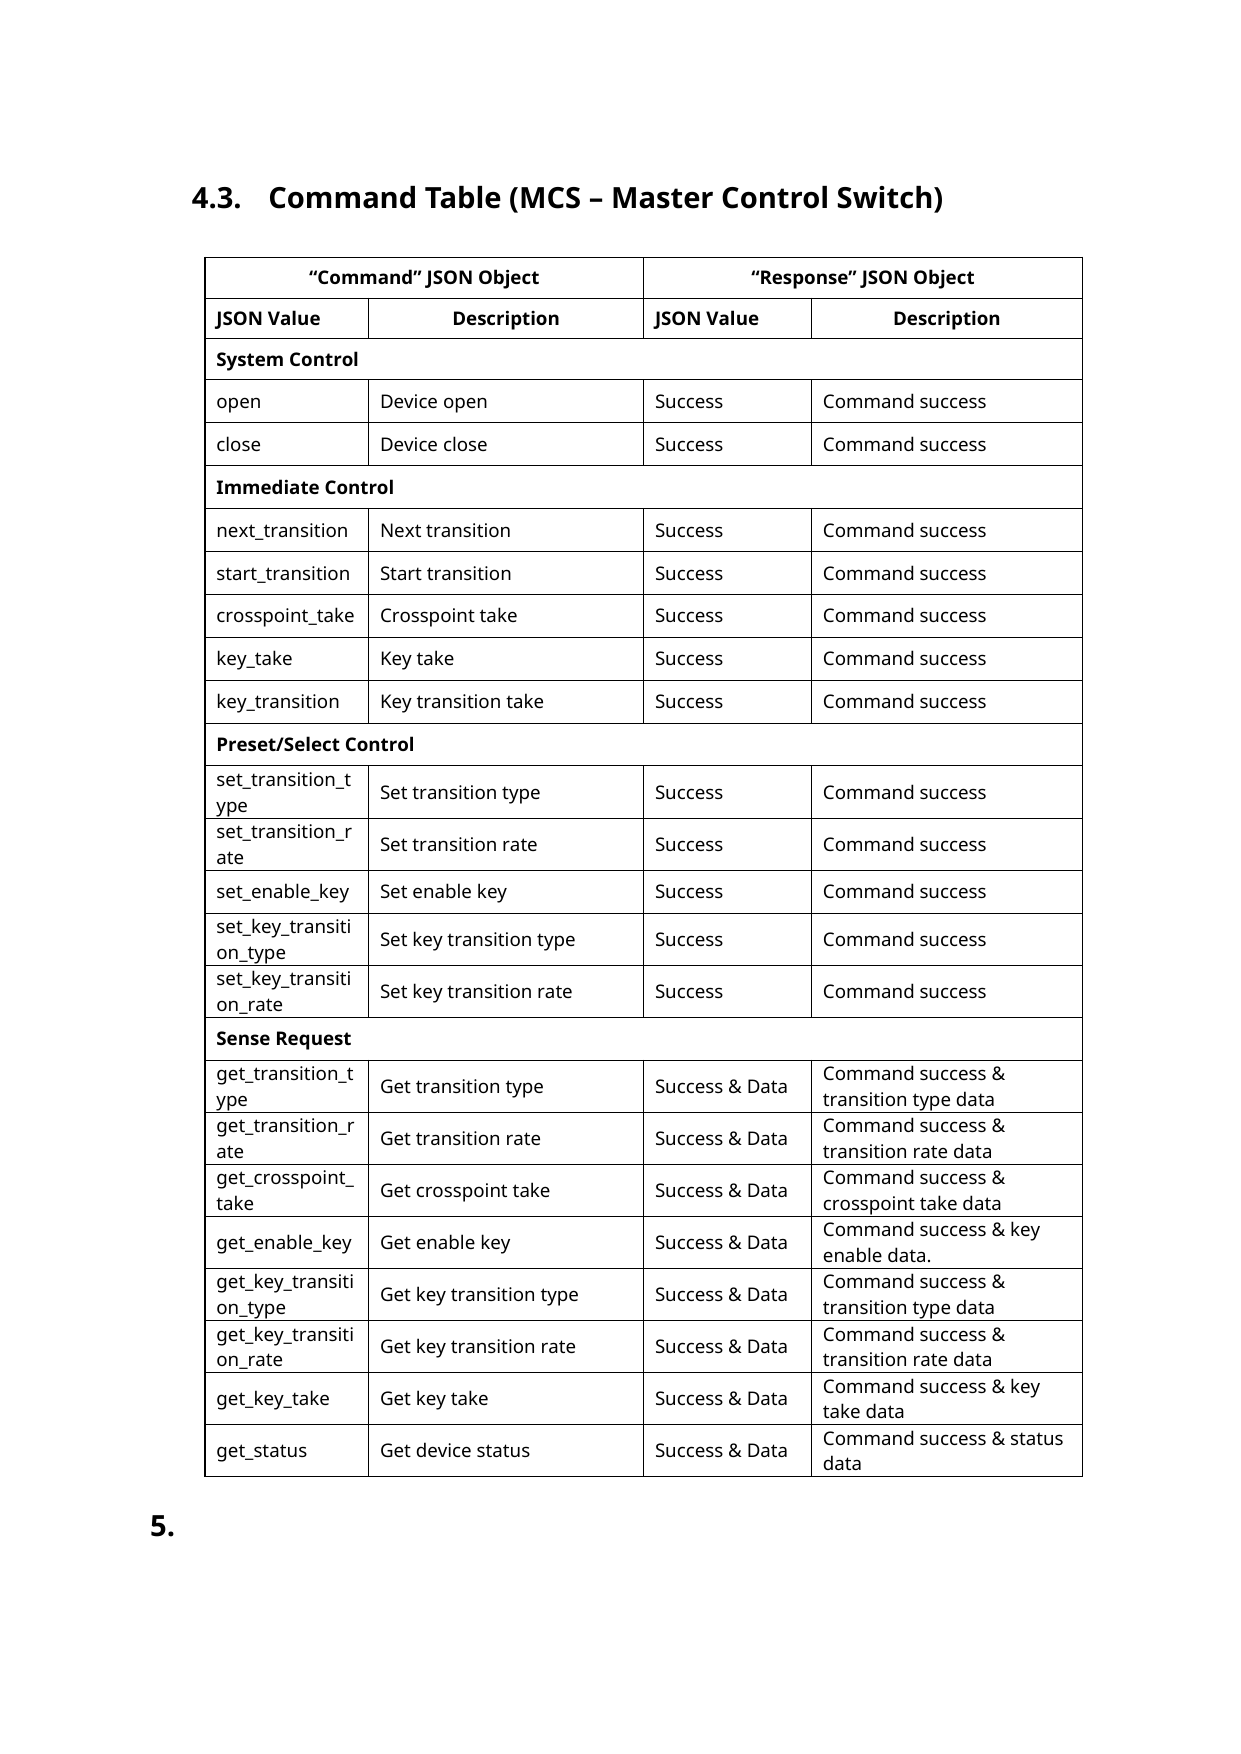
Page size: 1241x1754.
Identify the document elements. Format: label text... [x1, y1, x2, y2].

table_cell Success [644, 552, 811, 594]
table_cell Success [644, 914, 811, 964]
table_cell Set key transition rate [369, 966, 643, 1017]
table_cell Preset/Select Control [206, 724, 1082, 765]
table_cell Get device status [369, 1425, 643, 1476]
table_cell Command success [812, 871, 1082, 912]
table_cell Set transition type [369, 766, 643, 817]
table_cell start_transition [206, 552, 368, 594]
table_cell Command success & transition rate data [812, 1321, 1082, 1372]
table_cell Crosspoint take [369, 595, 643, 637]
table_cell set_key_transition_type [206, 914, 368, 964]
table_cell Success & Data [644, 1321, 811, 1372]
table_cell Command success & key enable data. [812, 1217, 1082, 1268]
table_header “Response” JSON Object [644, 258, 1082, 297]
table_cell get_key_take [206, 1373, 368, 1424]
table_cell Device open [369, 380, 643, 422]
table_cell Sense Request [206, 1018, 1082, 1059]
table_cell Description [369, 299, 643, 338]
table_cell Next transition [369, 509, 643, 551]
table_cell Command success & crosspoint take data [812, 1165, 1082, 1216]
table_cell get_key_transition_type [206, 1269, 368, 1320]
table_cell key_transition [206, 681, 368, 722]
table_cell Command success & key take data [812, 1373, 1082, 1424]
table_cell Success & Data [644, 1373, 811, 1424]
table_cell Command success & transition type data [812, 1061, 1082, 1112]
table_cell Get key transition type [369, 1269, 643, 1320]
table_cell Success [644, 966, 811, 1017]
table_cell Success [644, 509, 811, 551]
table_cell Command success & status data [812, 1425, 1082, 1476]
table_cell Command success & transition rate data [812, 1113, 1082, 1164]
table_cell Command success [812, 681, 1082, 722]
table_cell Command success [812, 638, 1082, 679]
table_cell Success & Data [644, 1217, 811, 1268]
table_cell get_status [206, 1425, 368, 1476]
table_cell Key take [369, 638, 643, 679]
table_cell Get transition type [369, 1061, 643, 1112]
table_cell Command success [812, 595, 1082, 637]
table_cell Success [644, 681, 811, 722]
table_cell Command success & transition type data [812, 1269, 1082, 1320]
table_cell JSON Value [644, 299, 811, 338]
table_cell Success [644, 595, 811, 637]
table_cell Set transition rate [369, 819, 643, 869]
table_cell Success & Data [644, 1425, 811, 1476]
table_cell close [206, 423, 368, 465]
table_cell Success [644, 819, 811, 869]
table_cell Command success [812, 766, 1082, 817]
table_cell Success [644, 380, 811, 422]
table_cell Device close [369, 423, 643, 465]
table_cell Command success [812, 423, 1082, 465]
table_cell Success [644, 871, 811, 912]
table_cell Success & Data [644, 1061, 811, 1112]
table_cell Command success [812, 509, 1082, 551]
table_cell JSON Value [206, 299, 368, 338]
table_cell Success & Data [644, 1113, 811, 1164]
table_cell Command success [812, 552, 1082, 594]
table_cell get_transition_rate [206, 1113, 368, 1164]
table_cell get_transition_type [206, 1061, 368, 1112]
table_cell Command success [812, 819, 1082, 869]
table_cell Get enable key [369, 1217, 643, 1268]
table_cell Success [644, 638, 811, 679]
table_cell get_key_transition_rate [206, 1321, 368, 1372]
table_cell Start transition [369, 552, 643, 594]
table_cell crosspoint_take [206, 595, 368, 637]
table_cell set_enable_key [206, 871, 368, 912]
table_cell Set key transition type [369, 914, 643, 964]
table_cell Command success [812, 380, 1082, 422]
table_cell Success [644, 423, 811, 465]
table_cell open [206, 380, 368, 422]
table_cell Get transition rate [369, 1113, 643, 1164]
list Command Table (MCS – Master Control Switch) [192, 177, 1090, 217]
table_cell Immediate Control [206, 466, 1082, 508]
table_cell Success [644, 766, 811, 817]
table_header “Command” JSON Object [206, 258, 643, 297]
table_cell get_crosspoint_take [206, 1165, 368, 1216]
table_cell Success & Data [644, 1269, 811, 1320]
table_cell Command success [812, 914, 1082, 964]
table_cell System Control [206, 339, 1082, 379]
table_cell Success & Data [644, 1165, 811, 1216]
table_cell Key transition take [369, 681, 643, 722]
table_cell Get crosspoint take [369, 1165, 643, 1216]
table_cell Description [812, 299, 1082, 338]
table_cell set_key_transition_rate [206, 966, 368, 1017]
table_cell Get key take [369, 1373, 643, 1424]
table_cell Set enable key [369, 871, 643, 912]
table_cell Get key transition rate [369, 1321, 643, 1372]
table_cell get_enable_key [206, 1217, 368, 1268]
table_cell key_take [206, 638, 368, 679]
table_cell next_transition [206, 509, 368, 551]
table_cell Command success [812, 966, 1082, 1017]
table_cell set_transition_rate [206, 819, 368, 869]
table_cell set_transition_type [206, 766, 368, 817]
